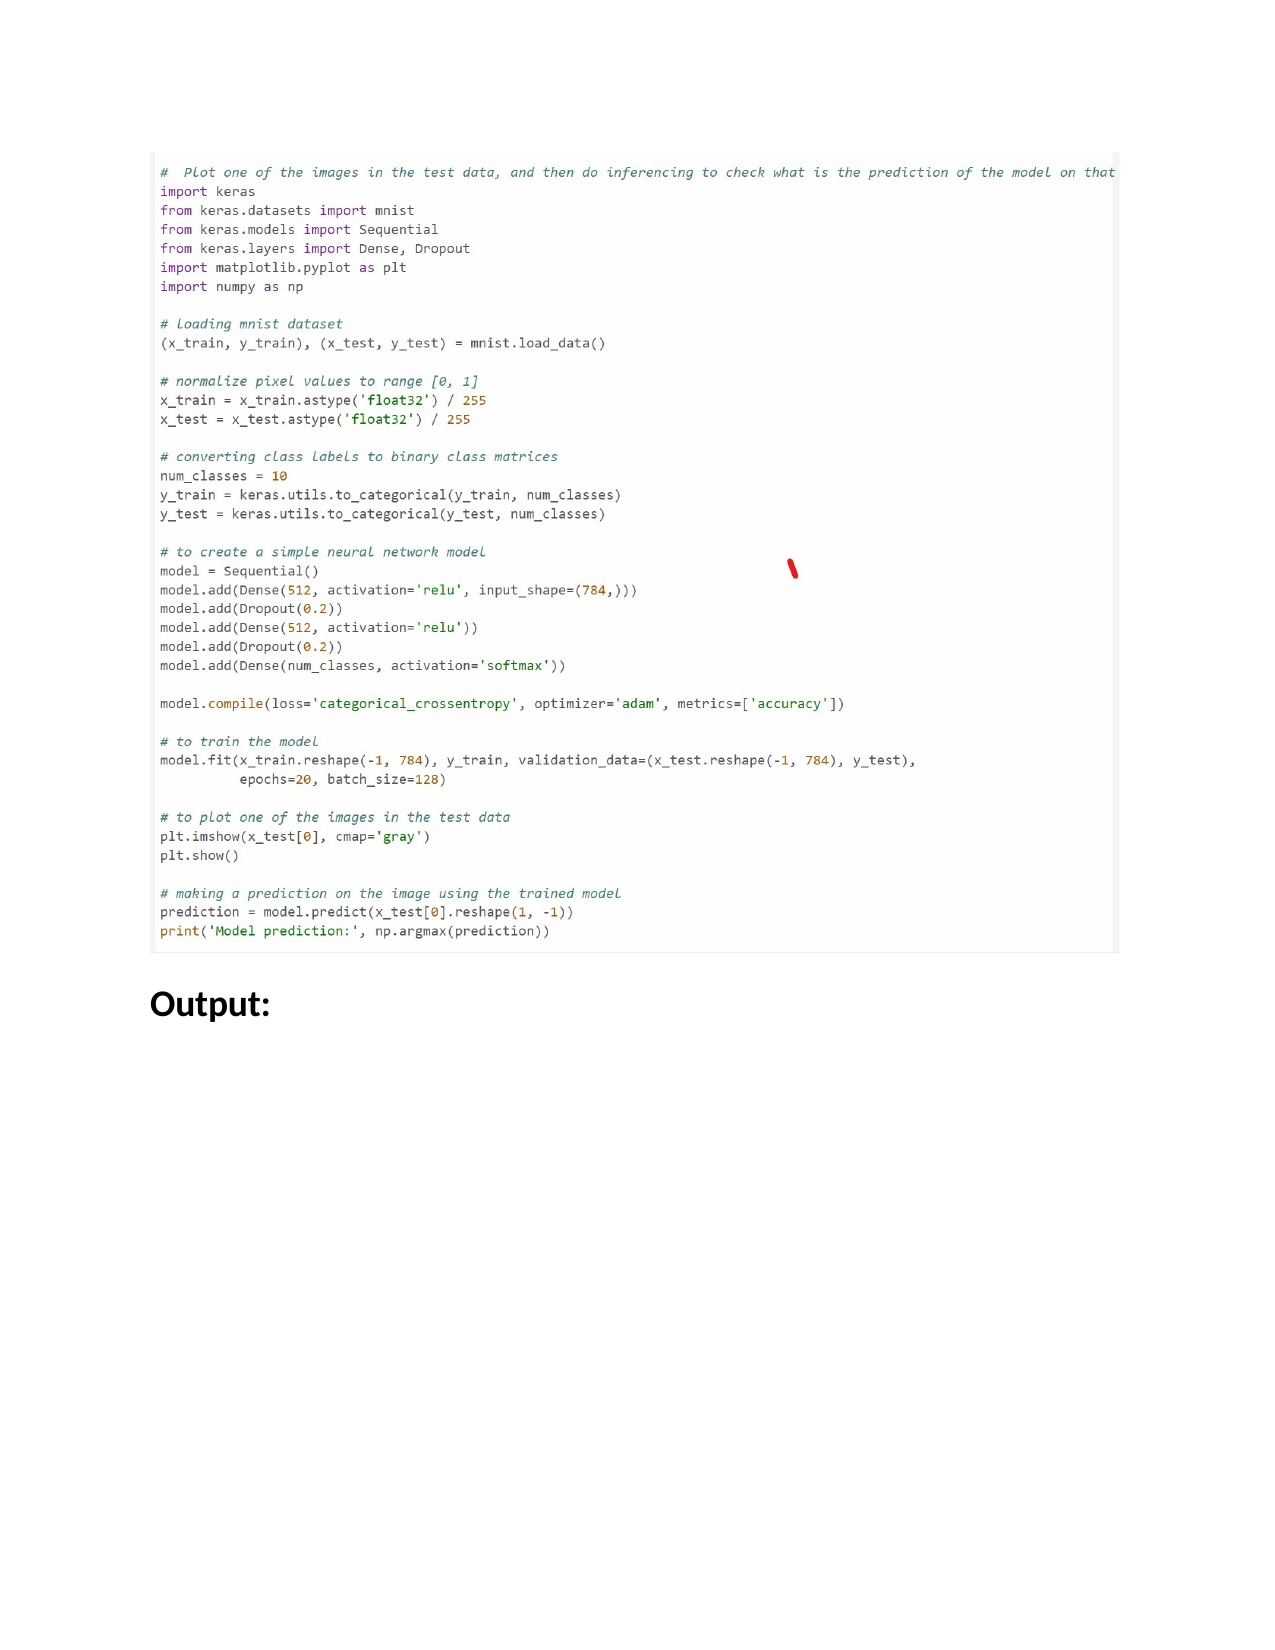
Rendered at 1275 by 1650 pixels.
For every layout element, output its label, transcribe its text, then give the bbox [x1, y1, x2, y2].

text Output: [150, 980, 1135, 1026]
picture [150, 152, 1120, 953]
